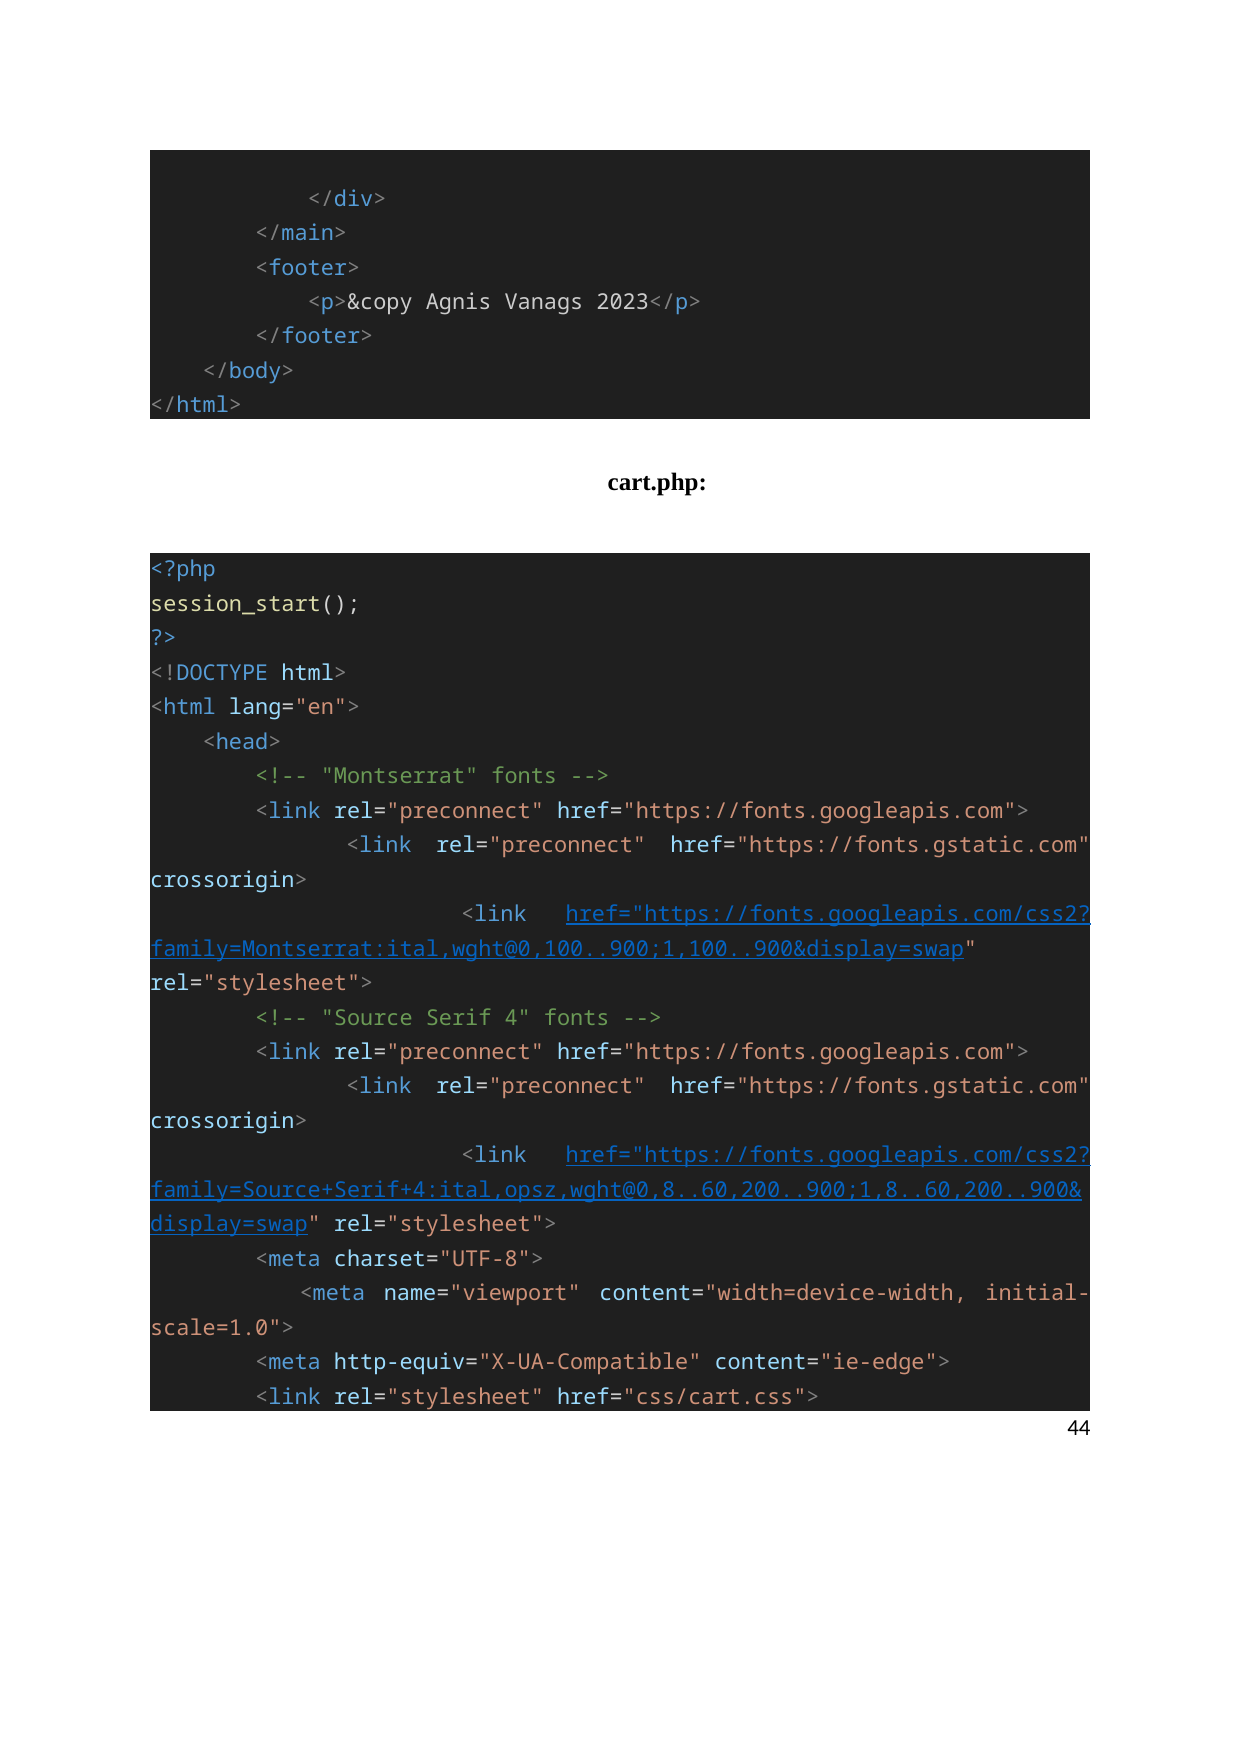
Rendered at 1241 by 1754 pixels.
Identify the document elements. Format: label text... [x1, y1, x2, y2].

text <!DOCTYPE html> [150, 657, 1090, 686]
text <link rel="preconnect" href="https://fonts.googleapis.com"> [150, 1036, 1090, 1066]
text session_start(); [150, 588, 1090, 617]
text cart.php: [150, 467, 1090, 496]
text <html lang="en"> [150, 691, 1090, 721]
text <head> [150, 726, 1090, 755]
text <link href="https://fonts.googleapis.com/css2?family=Montserrat:ital,wght@0,100..900;1,100..900&display=swap" rel="stylesheet"> [150, 898, 1090, 997]
text <link href="https://fonts.googleapis.com/css2?family=Source+Serif+4:ital,opsz,wght@0,8..60,200..900;1,8..60,200..900&display=swap" rel="stylesheet"> [150, 1139, 1090, 1238]
text <link rel="stylesheet" href="css/cart.css"> [150, 1381, 1090, 1411]
text <!-- "Montserrat" fonts --> [150, 760, 1090, 790]
text <link rel="preconnect" href="https://fonts.googleapis.com"> [150, 794, 1090, 824]
text <link rel="preconnect" href="https://fonts.gstatic.com" crossorigin> [150, 1070, 1090, 1135]
text <?php [150, 553, 1090, 583]
text </div> [150, 182, 1090, 212]
text </body> [150, 355, 1090, 385]
text <meta name="viewport" content="width=device-width, initial-scale=1.0"> [150, 1277, 1090, 1342]
text <footer> [150, 251, 1090, 281]
text <meta charset="UTF-8"> [150, 1243, 1090, 1273]
text </footer> [150, 320, 1090, 350]
text </html> [150, 389, 1090, 419]
text ?> [150, 622, 1090, 652]
text <p>&copy Agnis Vanags 2023</p> [150, 286, 1090, 316]
text <!-- "Source Serif 4" fonts --> [150, 1001, 1090, 1031]
text <meta http-equiv="X-UA-Compatible" content="ie-edge"> [150, 1346, 1090, 1376]
text <link rel="preconnect" href="https://fonts.gstatic.com" crossorigin> [150, 829, 1090, 893]
text </main> [150, 217, 1090, 247]
